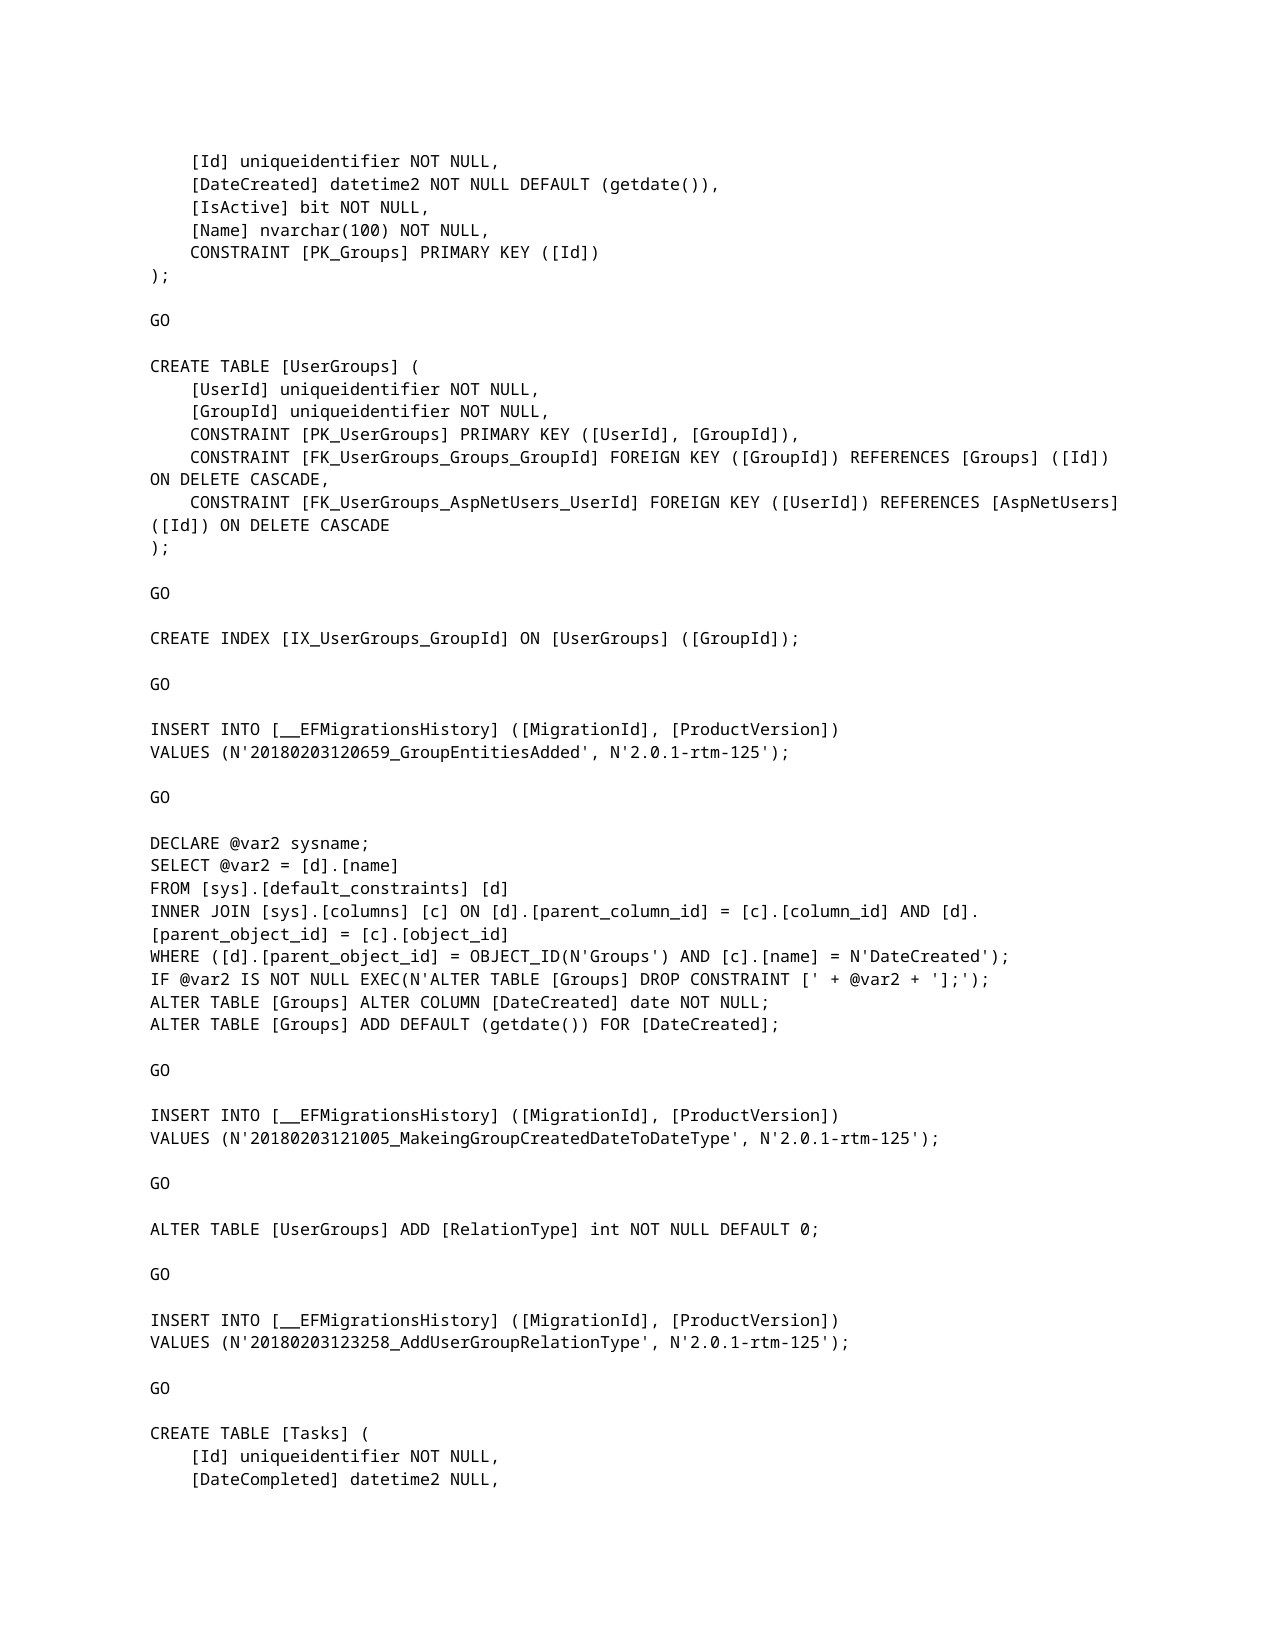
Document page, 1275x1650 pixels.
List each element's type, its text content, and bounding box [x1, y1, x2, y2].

text GO [150, 786, 1125, 808]
text VALUES (N'20180203121005_MakeingGroupCreatedDateToDateType', N'2.0.1-rtm-125'); [150, 1126, 1125, 1149]
text CONSTRAINT [PK_Groups] PRIMARY KEY ([Id]) [150, 241, 1125, 263]
text INNER JOIN [sys].[columns] [c] ON [d].[parent_column_id] = [c].[column_id] AND [d].[parent_object_id] = [c].[object_id] [150, 899, 1125, 945]
text [Name] nvarchar(100) NOT NULL, [150, 218, 1125, 241]
text GO [150, 1172, 1125, 1194]
text GO [150, 1376, 1125, 1399]
text CONSTRAINT [FK_UserGroups_Groups_GroupId] FOREIGN KEY ([GroupId]) REFERENCES [Groups] ([Id]) ON DELETE CASCADE, [150, 445, 1125, 491]
text GO [150, 1263, 1125, 1285]
text ); [150, 263, 1125, 286]
text GO [150, 581, 1125, 604]
text [DateCreated] datetime2 NOT NULL DEFAULT (getdate()), [150, 173, 1125, 195]
text [Id] uniqueidentifier NOT NULL, [150, 1444, 1125, 1467]
text VALUES (N'20180203123258_AddUserGroupRelationType', N'2.0.1-rtm-125'); [150, 1331, 1125, 1353]
text CONSTRAINT [FK_UserGroups_AspNetUsers_UserId] FOREIGN KEY ([UserId]) REFERENCES [AspNetUsers] ([Id]) ON DELETE CASCADE [150, 491, 1125, 536]
text CREATE TABLE [Tasks] ( [150, 1422, 1125, 1444]
text CREATE INDEX [IX_UserGroups_GroupId] ON [UserGroups] ([GroupId]); [150, 627, 1125, 649]
text ALTER TABLE [Groups] ALTER COLUMN [DateCreated] date NOT NULL; [150, 990, 1125, 1013]
text ALTER TABLE [UserGroups] ADD [RelationType] int NOT NULL DEFAULT 0; [150, 1217, 1125, 1240]
text [DateCompleted] datetime2 NULL, [150, 1467, 1125, 1490]
text INSERT INTO [__EFMigrationsHistory] ([MigrationId], [ProductVersion]) [150, 718, 1125, 740]
text [IsActive] bit NOT NULL, [150, 195, 1125, 218]
text [UserId] uniqueidentifier NOT NULL, [150, 377, 1125, 400]
text GO [150, 1058, 1125, 1081]
text FROM [sys].[default_constraints] [d] [150, 877, 1125, 899]
text WHERE ([d].[parent_object_id] = OBJECT_ID(N'Groups') AND [c].[name] = N'DateCreated'); [150, 945, 1125, 967]
text GO [150, 672, 1125, 695]
text SELECT @var2 = [d].[name] [150, 854, 1125, 877]
text CREATE TABLE [UserGroups] ( [150, 354, 1125, 377]
text ALTER TABLE [Groups] ADD DEFAULT (getdate()) FOR [DateCreated]; [150, 1013, 1125, 1036]
text VALUES (N'20180203120659_GroupEntitiesAdded', N'2.0.1-rtm-125'); [150, 740, 1125, 763]
text GO [150, 309, 1125, 332]
text INSERT INTO [__EFMigrationsHistory] ([MigrationId], [ProductVersion]) [150, 1104, 1125, 1126]
text IF @var2 IS NOT NULL EXEC(N'ALTER TABLE [Groups] DROP CONSTRAINT [' + @var2 + '];'); [150, 967, 1125, 990]
text ); [150, 536, 1125, 559]
text DECLARE @var2 sysname; [150, 831, 1125, 854]
text INSERT INTO [__EFMigrationsHistory] ([MigrationId], [ProductVersion]) [150, 1308, 1125, 1331]
text [Id] uniqueidentifier NOT NULL, [150, 150, 1125, 173]
text [GroupId] uniqueidentifier NOT NULL, [150, 400, 1125, 422]
text CONSTRAINT [PK_UserGroups] PRIMARY KEY ([UserId], [GroupId]), [150, 422, 1125, 445]
